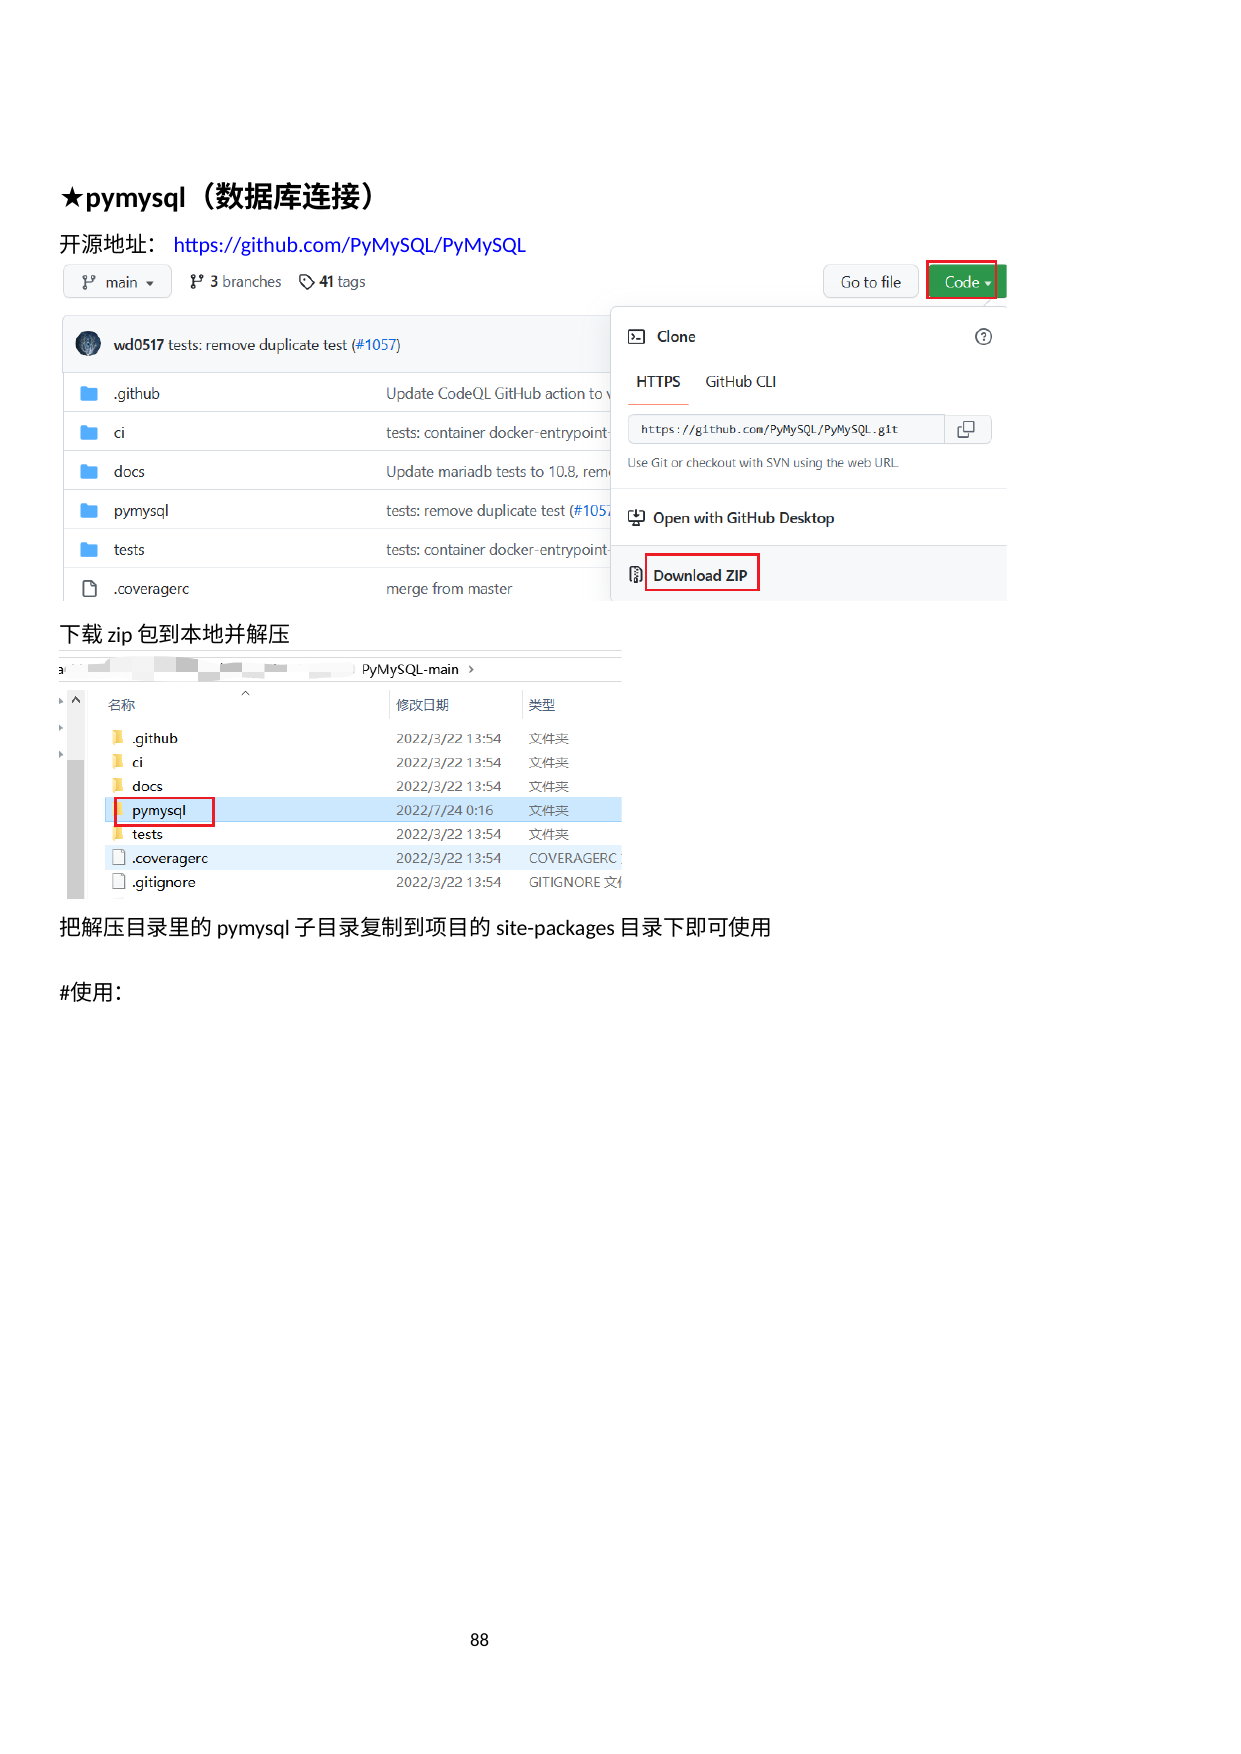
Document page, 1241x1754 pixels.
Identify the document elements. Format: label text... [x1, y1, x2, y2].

picture [59, 649, 622, 899]
text 下载zip包到本地并解压 [59, 617, 1181, 649]
text 把解压目录里的pymysql子目录复制到项目的 site-packages目录下即可使用 [59, 909, 1181, 942]
text ★pymysql（数据库连接） [59, 162, 1181, 227]
text 开源地址： https://github.com/PyMySQL/PyMySQL [59, 227, 1181, 259]
picture [59, 259, 1007, 601]
text #使用： [59, 974, 1181, 1007]
